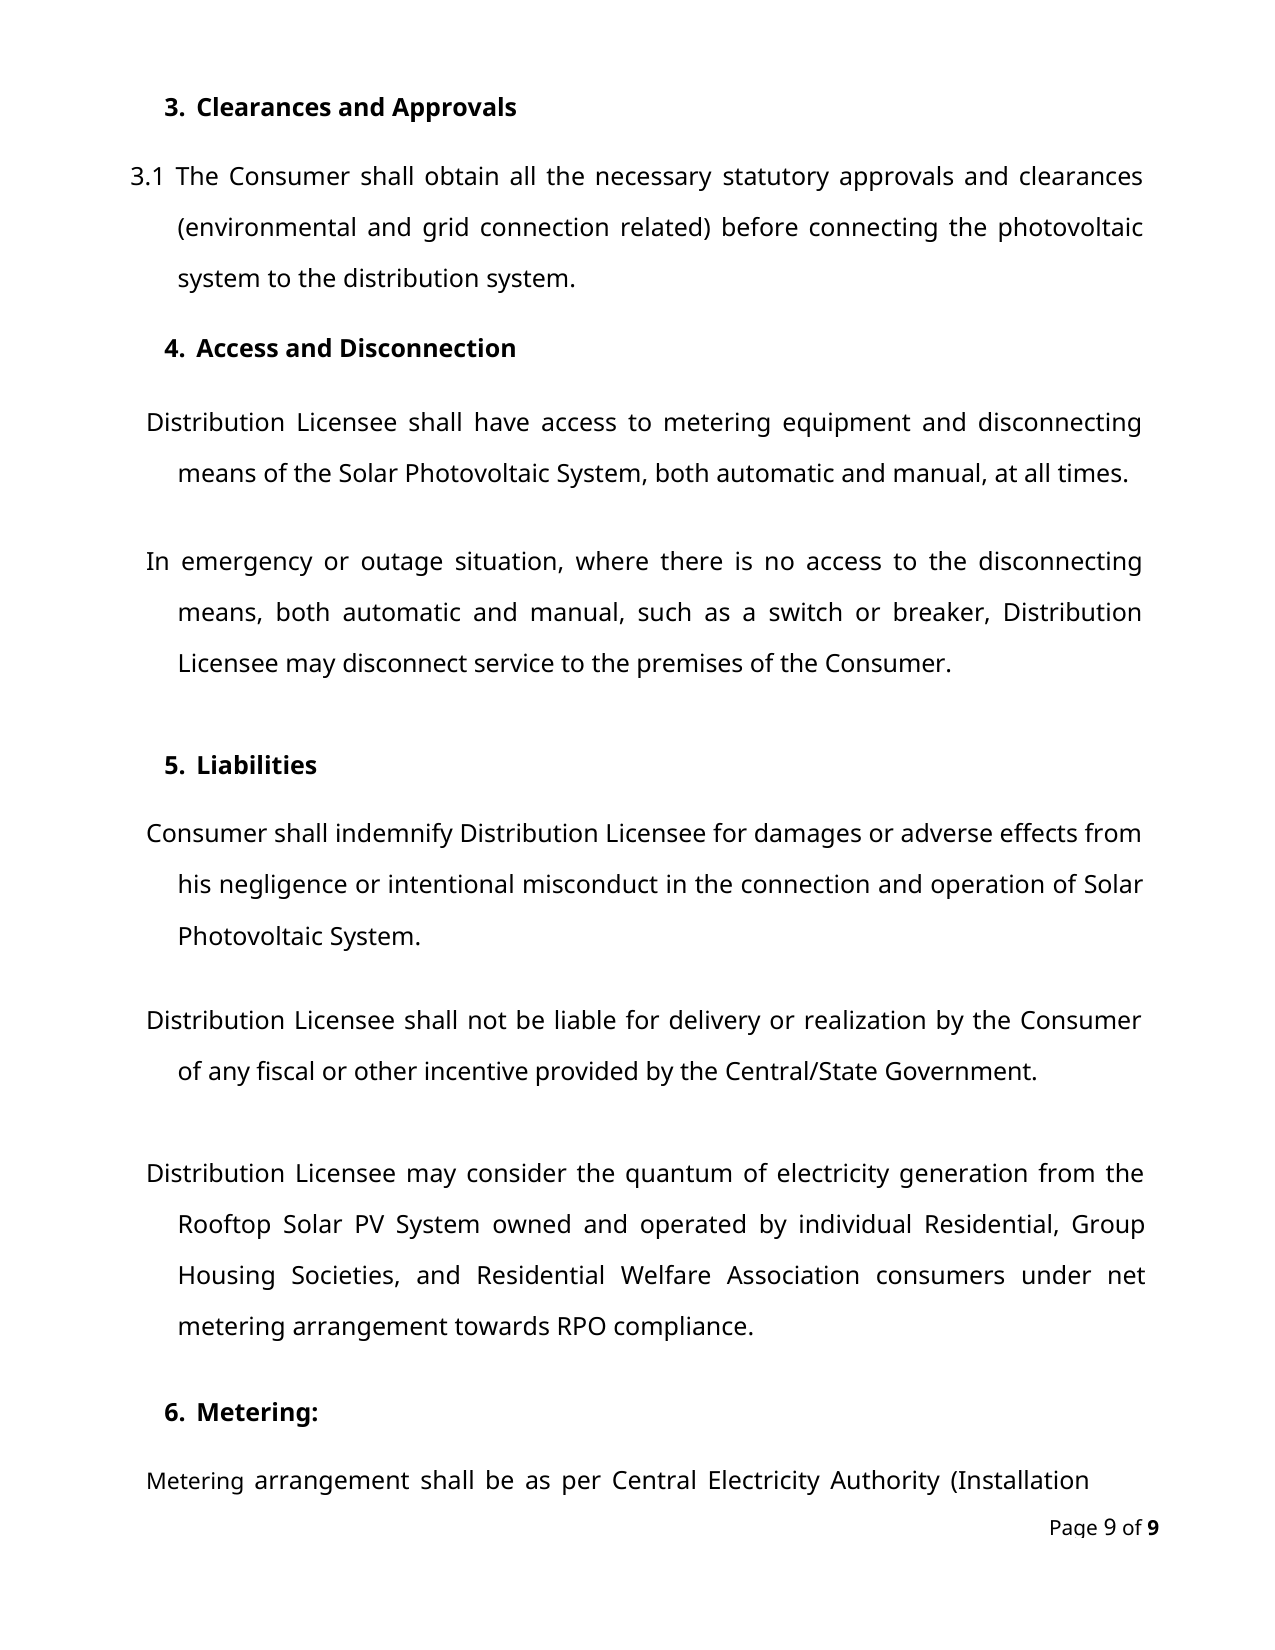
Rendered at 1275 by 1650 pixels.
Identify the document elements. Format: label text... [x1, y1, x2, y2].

text Distribution Licensee shall have access to metering equipment and disconnecting means of the Solar Photovoltaic System, both automatic and manual, at all times. [146, 404, 1143, 490]
subtitle Access and Disconnection [164, 331, 1167, 365]
text Consumer shall indemnify Distribution Licensee for damages or adverse effects from his negligence or intentional misconduct in the connection and operation of Solar Photovoltaic System. [146, 815, 1143, 952]
text In emergency or outage situation, where there is no access to the disconnecting means, both automatic and manual, such as a switch or breaker, Distribution Licensee may disconnect service to the premises of the Consumer. [146, 544, 1144, 680]
subtitle Clearances and Approvals [164, 89, 1167, 123]
text Distribution Licensee shall not be liable for delivery or realization by the Consumer of any fiscal or other incentive provided by the Central/State Government. [146, 1002, 1143, 1088]
subtitle Liabilities [164, 748, 1167, 782]
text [146, 1462, 1099, 1496]
text 3.1 The Consumer shall obtain all the necessary statutory approvals and clearances (environmental and grid connection related) before connecting the photovoltaic system to the distribution system. [130, 158, 1144, 294]
text Distribution Licensee may consider the quantum of electricity generation from the Rooftop Solar PV System owned and operated by individual Residential, Group Housing Societies, and Residential Welfare Association consumers under net metering arrangement towards RPO compliance. [146, 1155, 1145, 1343]
subtitle Metering: [164, 1394, 1167, 1429]
